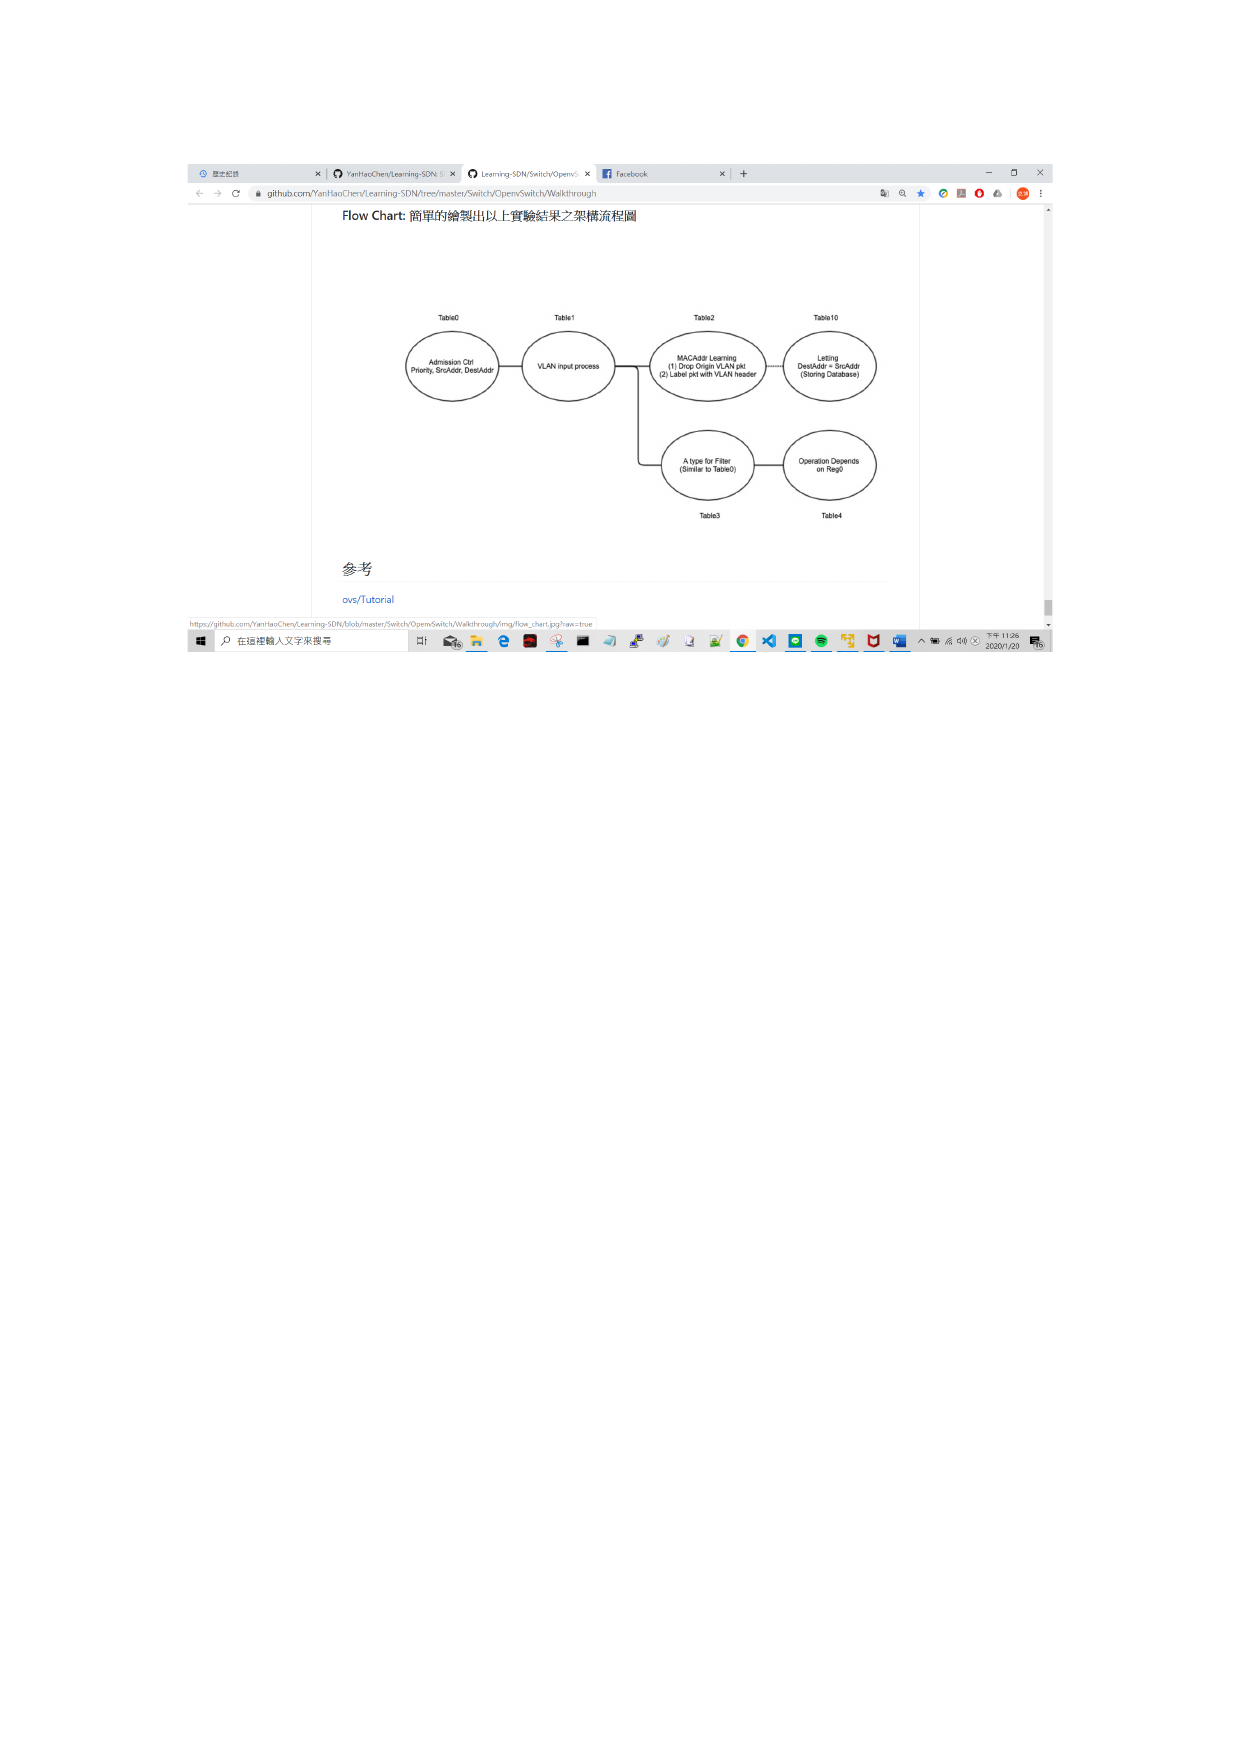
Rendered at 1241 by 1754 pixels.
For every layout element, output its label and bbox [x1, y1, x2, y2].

picture [187, 164, 1053, 652]
